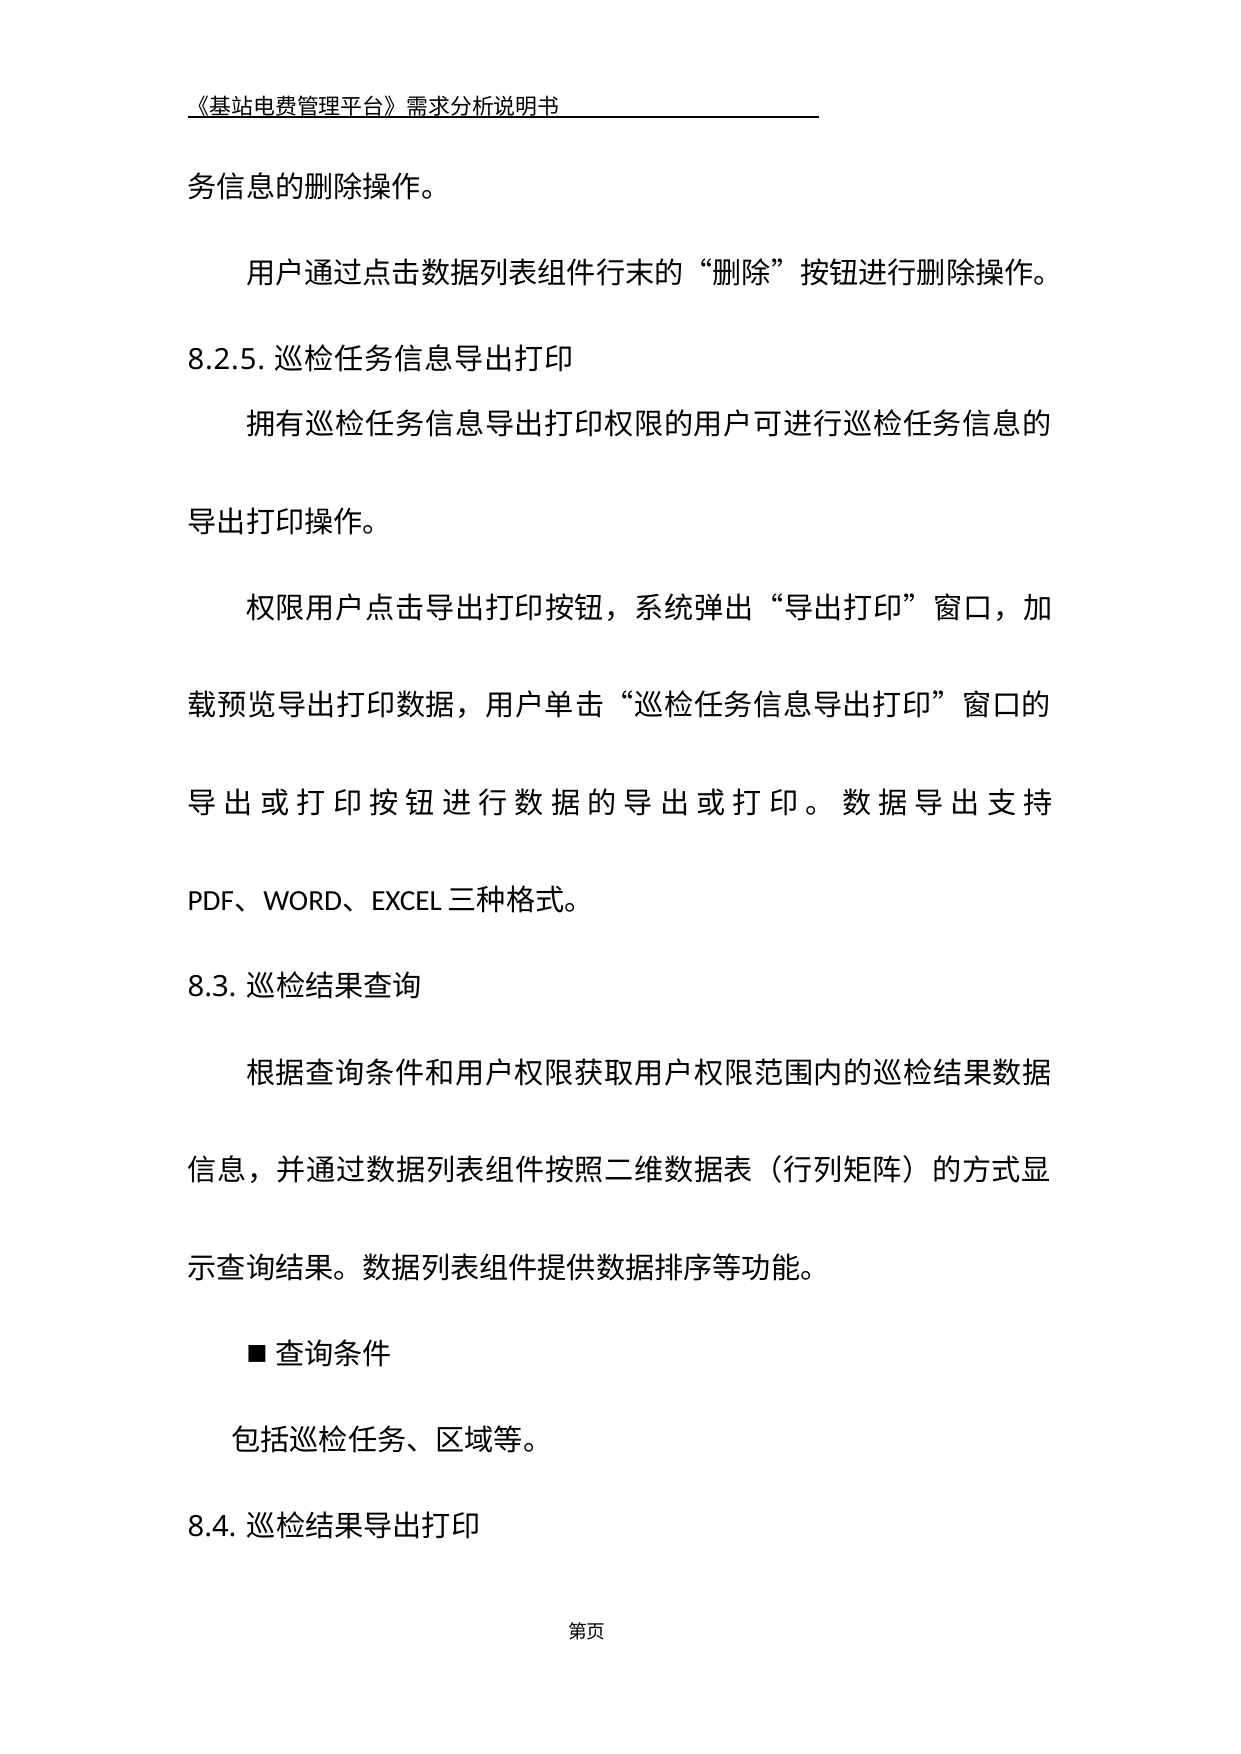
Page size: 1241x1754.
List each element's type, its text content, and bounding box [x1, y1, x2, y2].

list 巡检结果查询 [187, 952, 1053, 1017]
text 用户通过点击数据列表组件行末的“删除”按钮进行删除操作。 [187, 238, 1053, 303]
text 拥有巡检任务信息导出打印权限的用户可进行巡检任务信息的导出打印操作。 [187, 389, 1053, 552]
list 巡检任务信息导出打印 [187, 324, 1053, 389]
list 查询条件 [187, 1319, 1053, 1384]
text 包括巡检任务、区域等。 [187, 1405, 1053, 1470]
list 巡检结果导出打印 [187, 1491, 1053, 1556]
text 权限用户点击导出打印按钮，系统弹出“导出打印”窗口，加载预览导出打印数据，用户单击“巡检任务信息导出打印”窗口的导出或打印按钮进行数据的导出或打印。数据导出支持PDF、WORD、EXCEL三种格式。 [187, 573, 1053, 931]
text 根据查询条件和用户权限获取用户权限范围内的巡检结果数据信息，并通过数据列表组件按照二维数据表（行列矩阵）的方式显示查询结果。数据列表组件提供数据排序等功能。 [187, 1038, 1053, 1298]
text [187, 152, 1053, 217]
